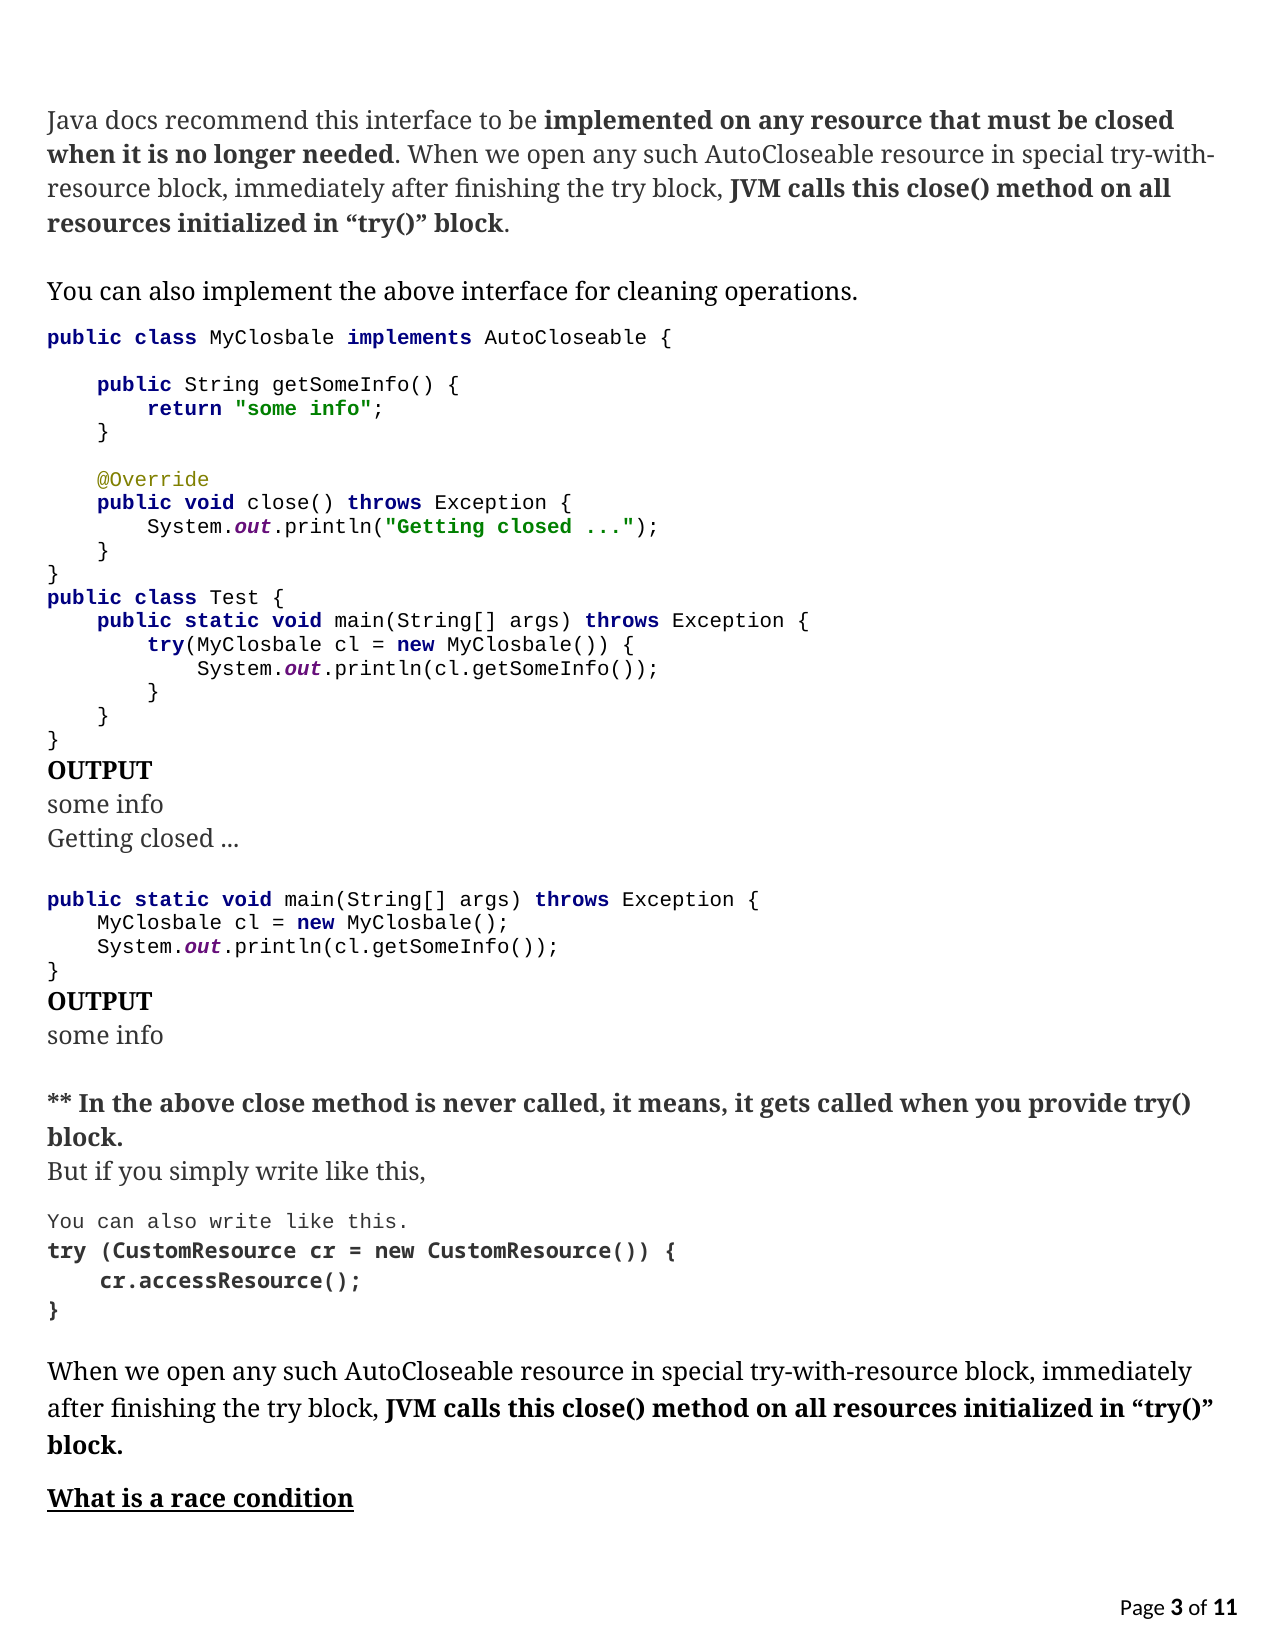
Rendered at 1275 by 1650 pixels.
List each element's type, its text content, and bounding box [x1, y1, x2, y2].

text some info [47, 1017, 1237, 1051]
text You can also implement the above interface for cleaning operations. [47, 273, 1237, 307]
text When we open any such AutoCloseable resource in special try-with-resource block, immediately after finishing the try block, JVM calls this close() method on all resources initialized in “try()” block. [47, 1354, 1237, 1462]
text But if you simply write like this, [47, 1153, 1237, 1188]
text What is a race condition [47, 1481, 1237, 1515]
text public class Test { public static void main(String[] args) throws Exception { try(MyClosbale cl = new MyClosbale()) { System.out.println(cl.getSomeInfo()); } } } [47, 587, 1237, 752]
text public class MyClosbale implements AutoCloseable { public String getSomeInfo() { return "some info"; } @Override public void close() throws Exception { System.out.println("Getting closed ..."); } } [47, 327, 1237, 587]
text some info [47, 786, 1237, 821]
text Java docs recommend this interface to be implemented on any resource that must be closed when it is no longer needed. When we open any such AutoCloseable resource in special try-with-resource block, immediately after finishing the try block, JVM calls this close() method on all resources initialized in “try()” block. [47, 103, 1237, 239]
text cr.accessResource(); [47, 1265, 1237, 1294]
text } [47, 1294, 1237, 1324]
text ** In the above close method is never called, it means, it gets called when you provide try() block. [47, 1085, 1237, 1153]
text try (CustomResource cr = new CustomResource()) { [47, 1235, 1237, 1265]
text Getting closed ... [47, 821, 1237, 854]
text OUTPUT [47, 983, 1237, 1017]
text You can also write like this. [47, 1211, 1237, 1235]
text OUTPUT [47, 752, 1237, 786]
text public static void main(String[] args) throws Exception { MyClosbale cl = new MyClosbale(); System.out.println(cl.getSomeInfo()); } [47, 889, 1237, 983]
